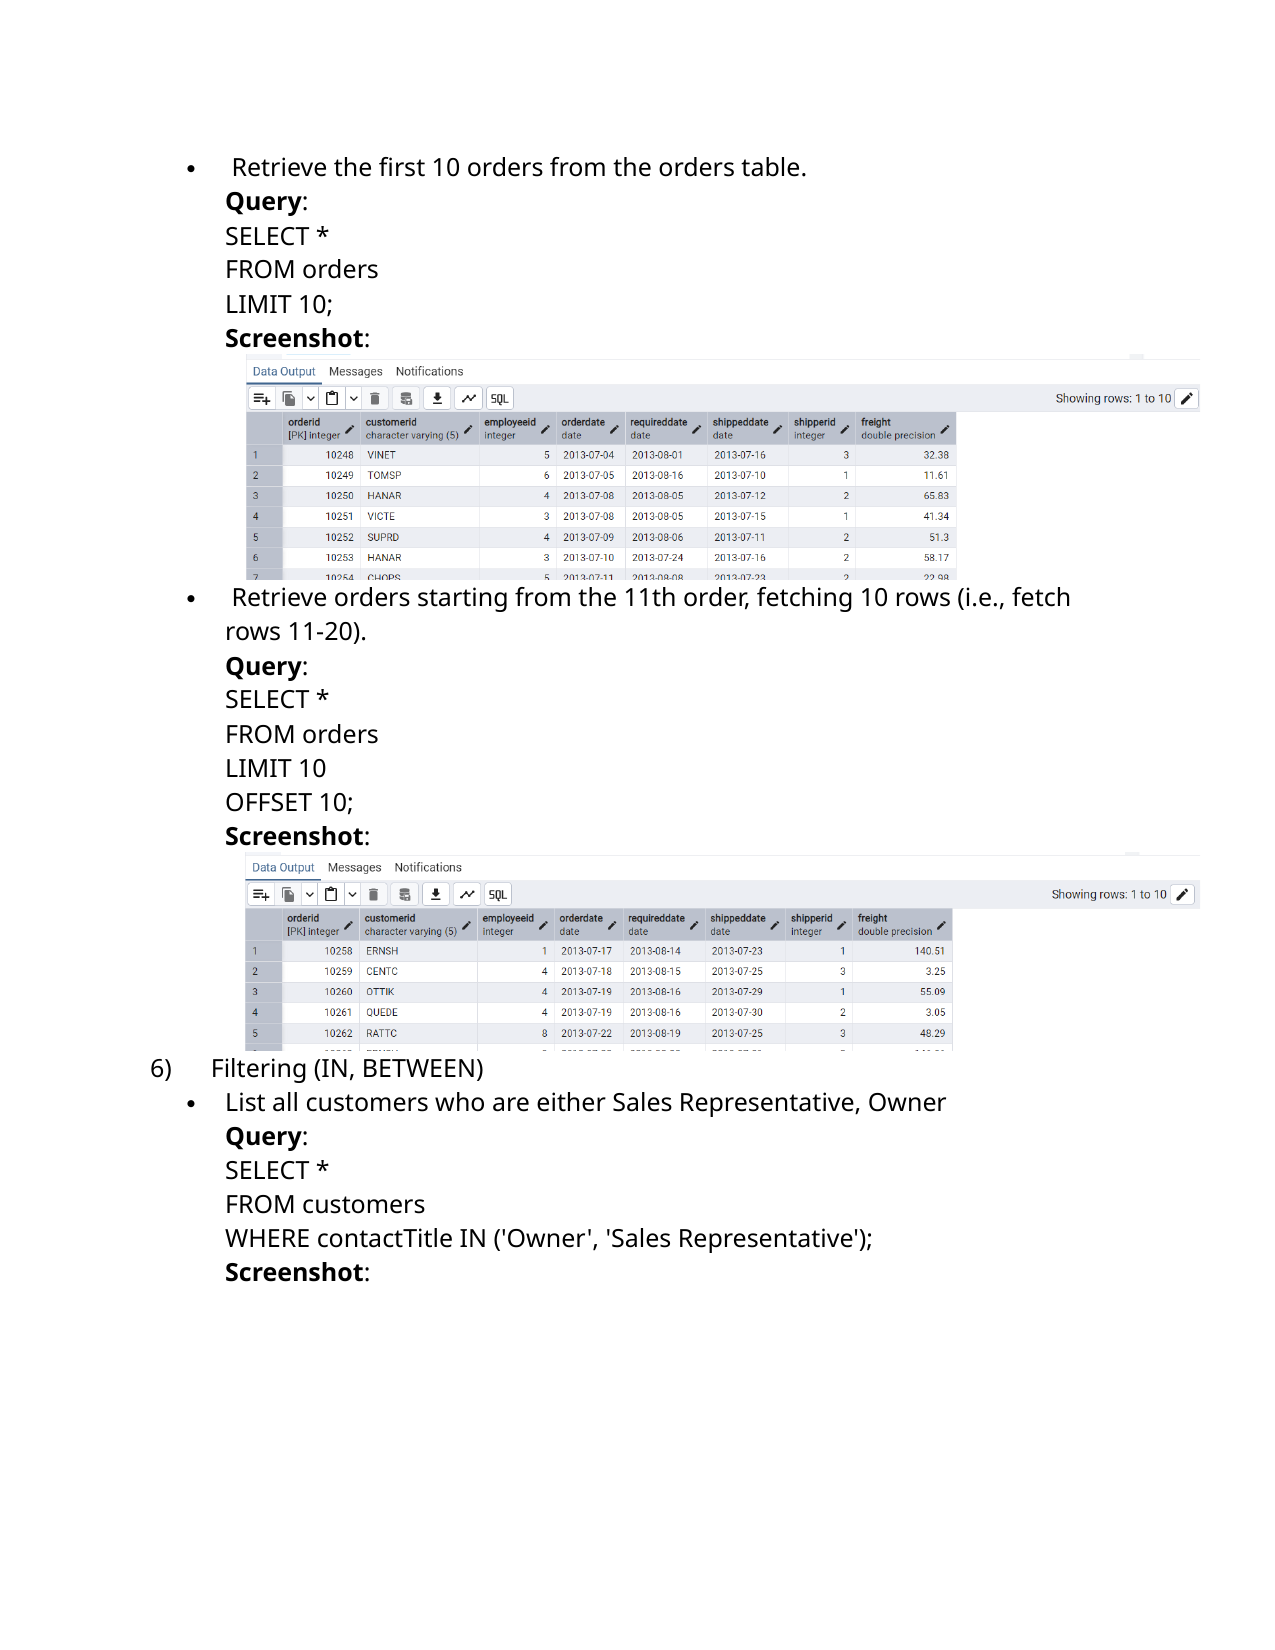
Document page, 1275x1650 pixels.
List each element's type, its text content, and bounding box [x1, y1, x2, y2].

text Query: [225, 1118, 1125, 1153]
text SELECT * [225, 218, 1125, 252]
text 6) Filtering (IN, BETWEEN) [150, 1050, 1125, 1084]
text SELECT * [225, 682, 1125, 716]
text FROM customers [225, 1187, 1125, 1221]
text LIMIT 10; [225, 286, 1125, 320]
text FROM orders [225, 252, 1125, 286]
text FROM orders [225, 716, 1125, 750]
picture [225, 354, 1200, 580]
list Retrieve the first 10 orders from the orders table. [187, 150, 1125, 184]
text Screenshot: [225, 320, 1125, 354]
list List all customers who are either Sales Representative, Owner [187, 1084, 1125, 1118]
text SELECT * [225, 1153, 1125, 1187]
text OFFSET 10; [225, 784, 1125, 818]
picture [225, 852, 1200, 1051]
text Query: [225, 184, 1125, 218]
text WHERE contactTitle IN ('Owner', 'Sales Representative'); [225, 1221, 1125, 1255]
text LIMIT 10 [225, 750, 1125, 784]
text Query: [225, 648, 1125, 682]
text Screenshot: [225, 818, 1125, 852]
list Retrieve orders starting from the 11th order, fetching 10 rows (i.e., fetch rows 11-20). [187, 580, 1125, 648]
text Screenshot: [225, 1255, 1125, 1289]
